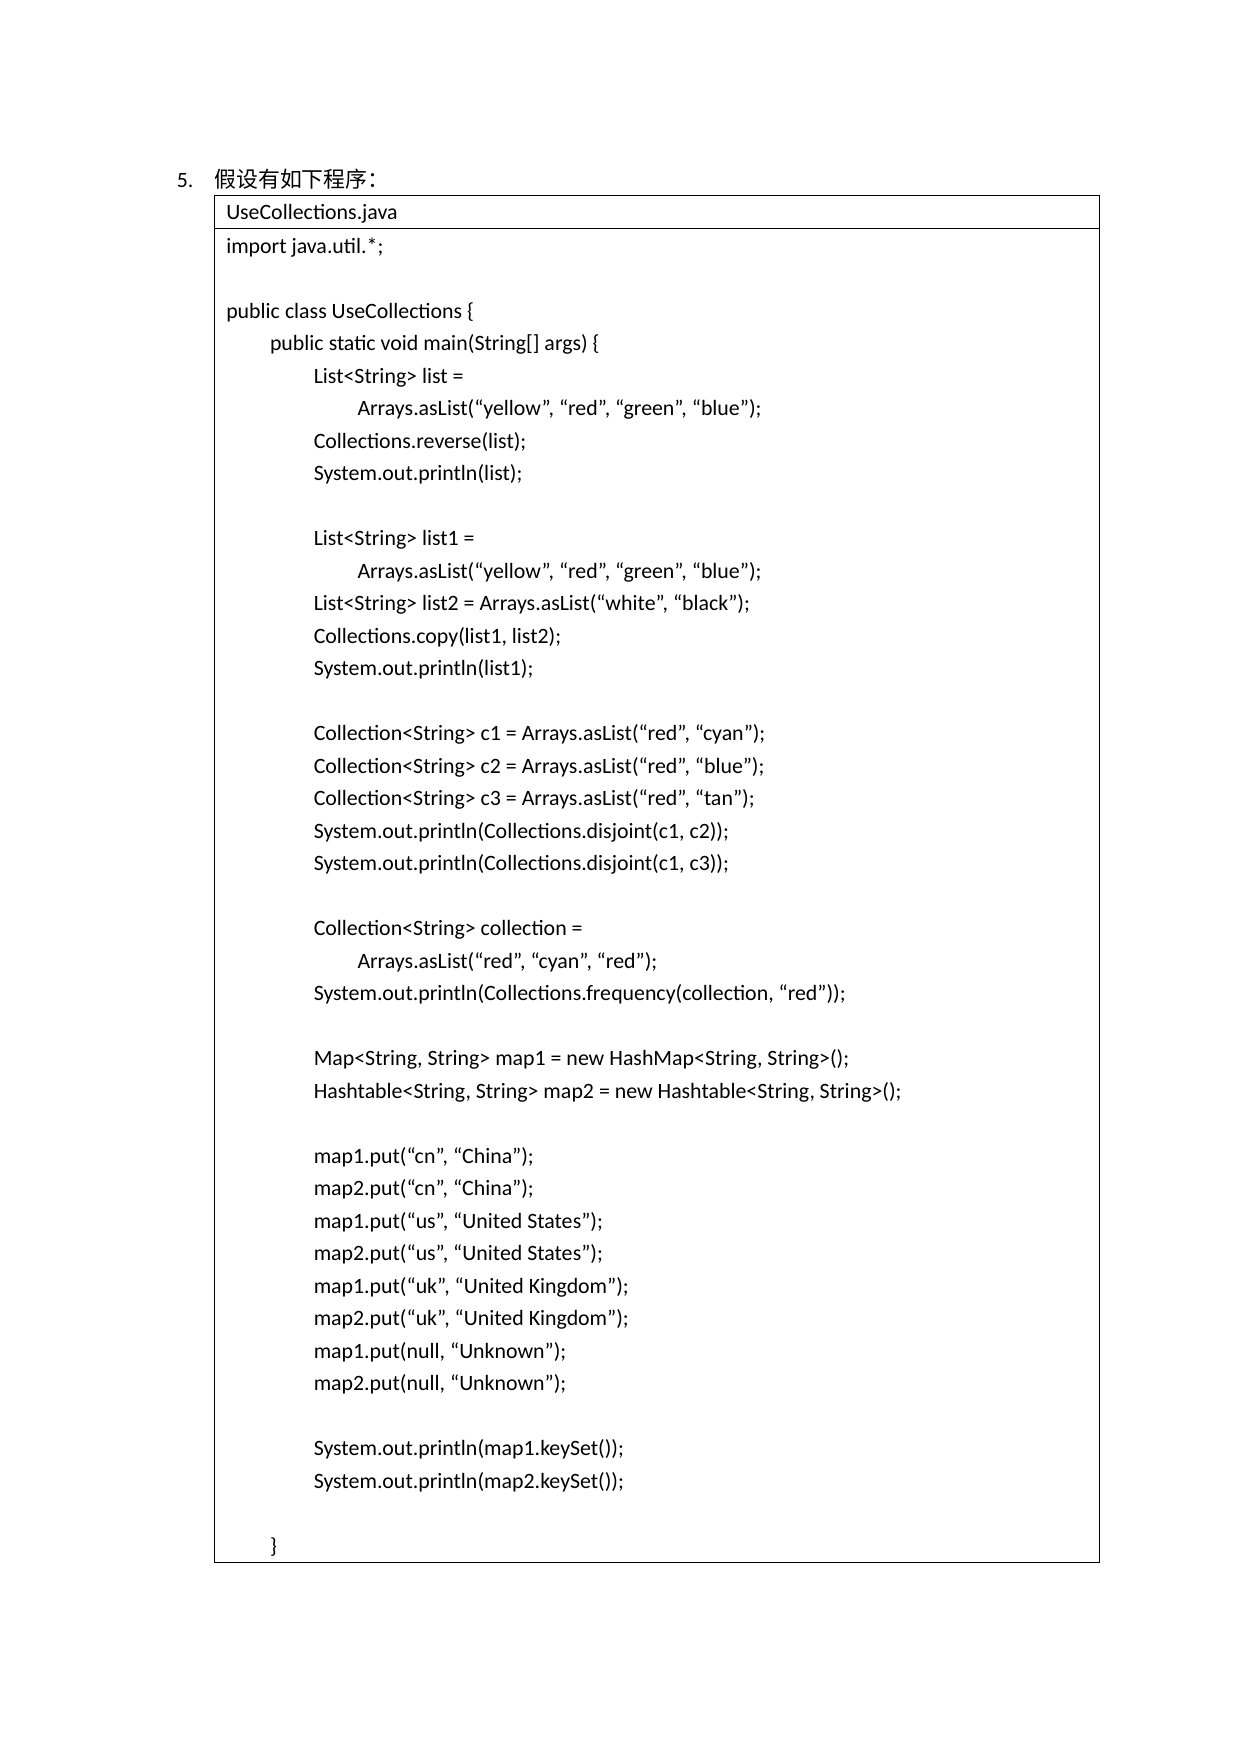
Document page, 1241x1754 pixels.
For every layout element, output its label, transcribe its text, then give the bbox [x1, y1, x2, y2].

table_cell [215, 229, 1099, 1562]
list 假设有如下程序： [177, 162, 1107, 194]
table_header UseCollections.java [215, 196, 1099, 228]
